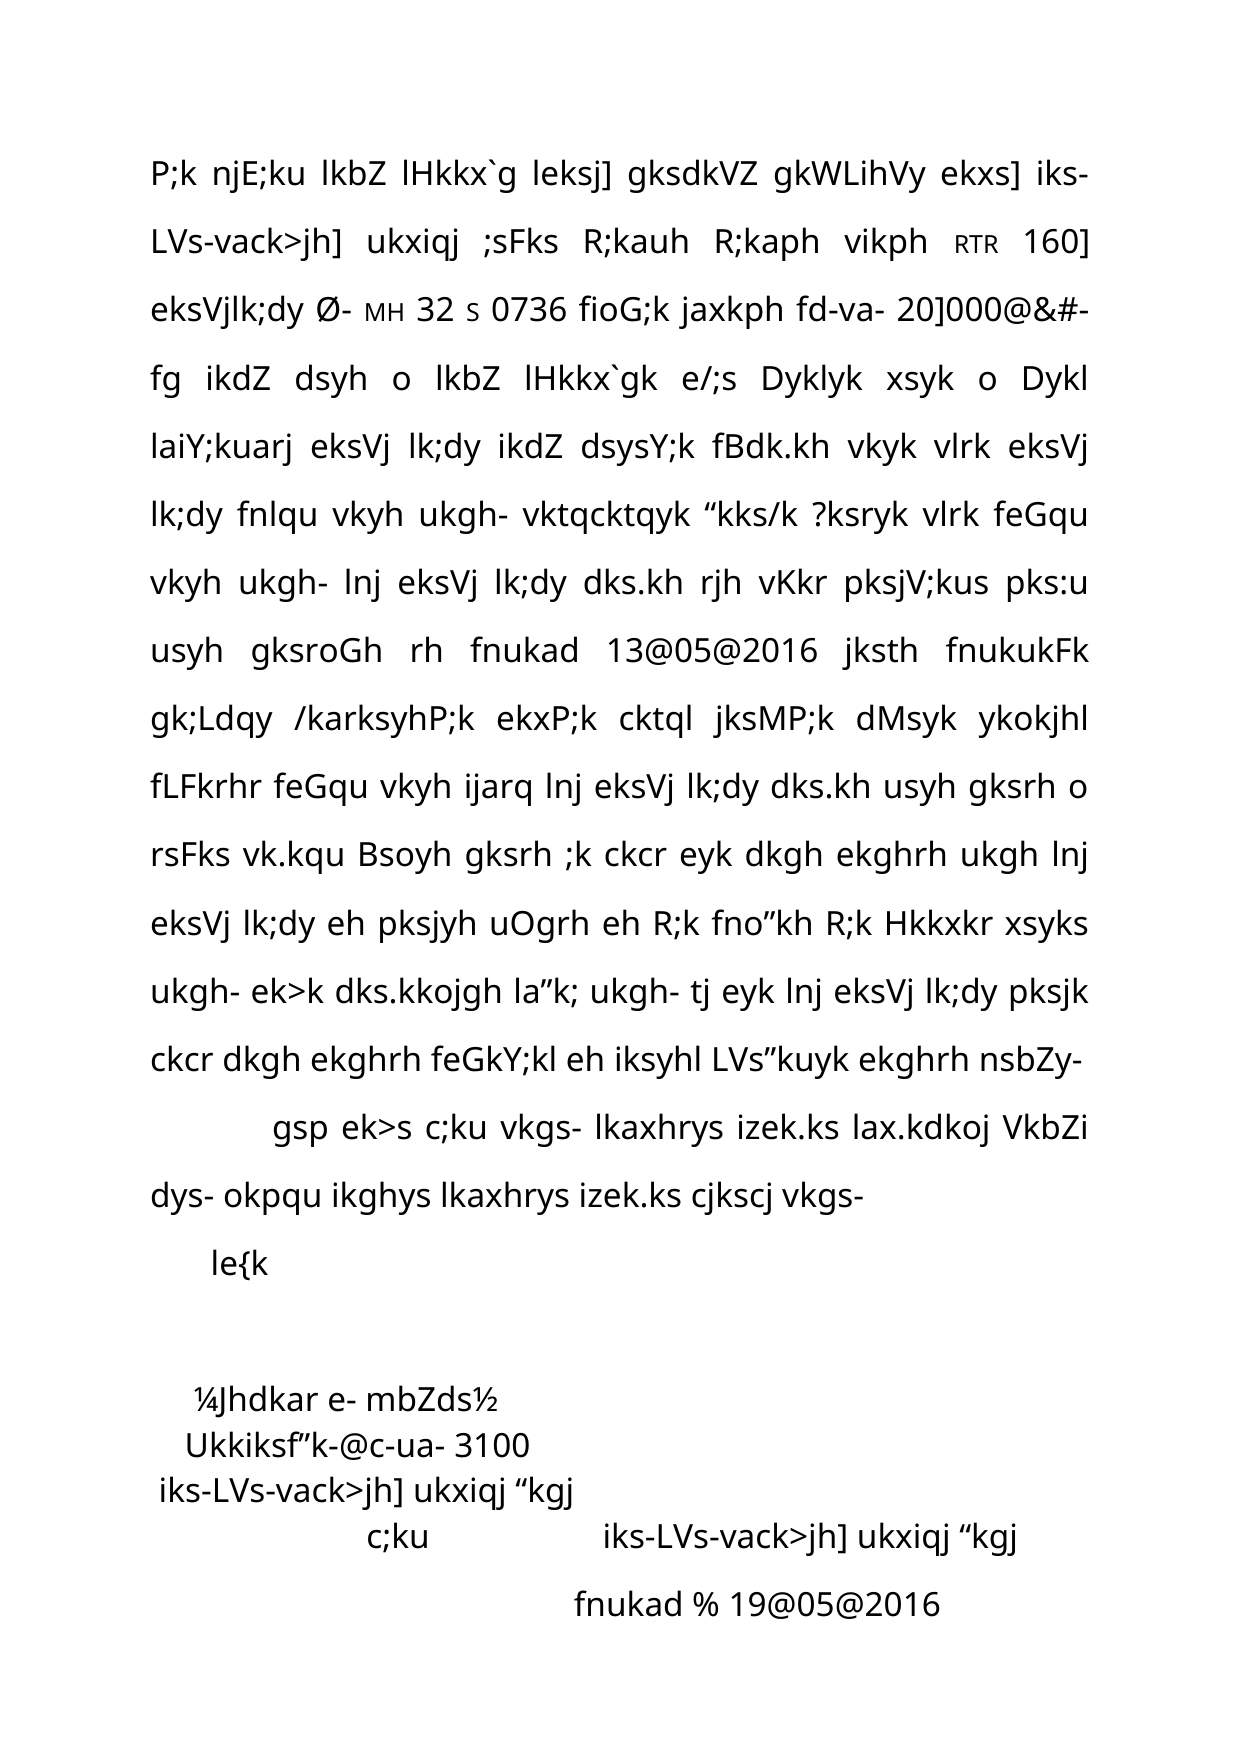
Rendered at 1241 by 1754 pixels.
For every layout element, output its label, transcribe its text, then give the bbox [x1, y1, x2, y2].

text iks-LVs-vack>jh] ukxiqj “kgj [150, 1467, 1090, 1512]
text le{k [150, 1240, 1090, 1285]
text fnukad % 19@05@2016 [150, 1581, 1090, 1626]
text c;ku iks-LVs-vack>jh] ukxiqj “kgj [150, 1512, 1090, 1558]
text ¼Jhdkar e- mbZds½ [150, 1376, 1090, 1422]
text Ukkiksf”k-@c-ua- 3100 [150, 1422, 1090, 1467]
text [150, 150, 1090, 1081]
text gsp ek>s c;ku vkgs- lkaxhrys izek.ks lax.kdkoj VkbZi dys- okpqu ikghys lkaxhrys izek.ks cjkscj vkgs- [150, 1104, 1090, 1217]
